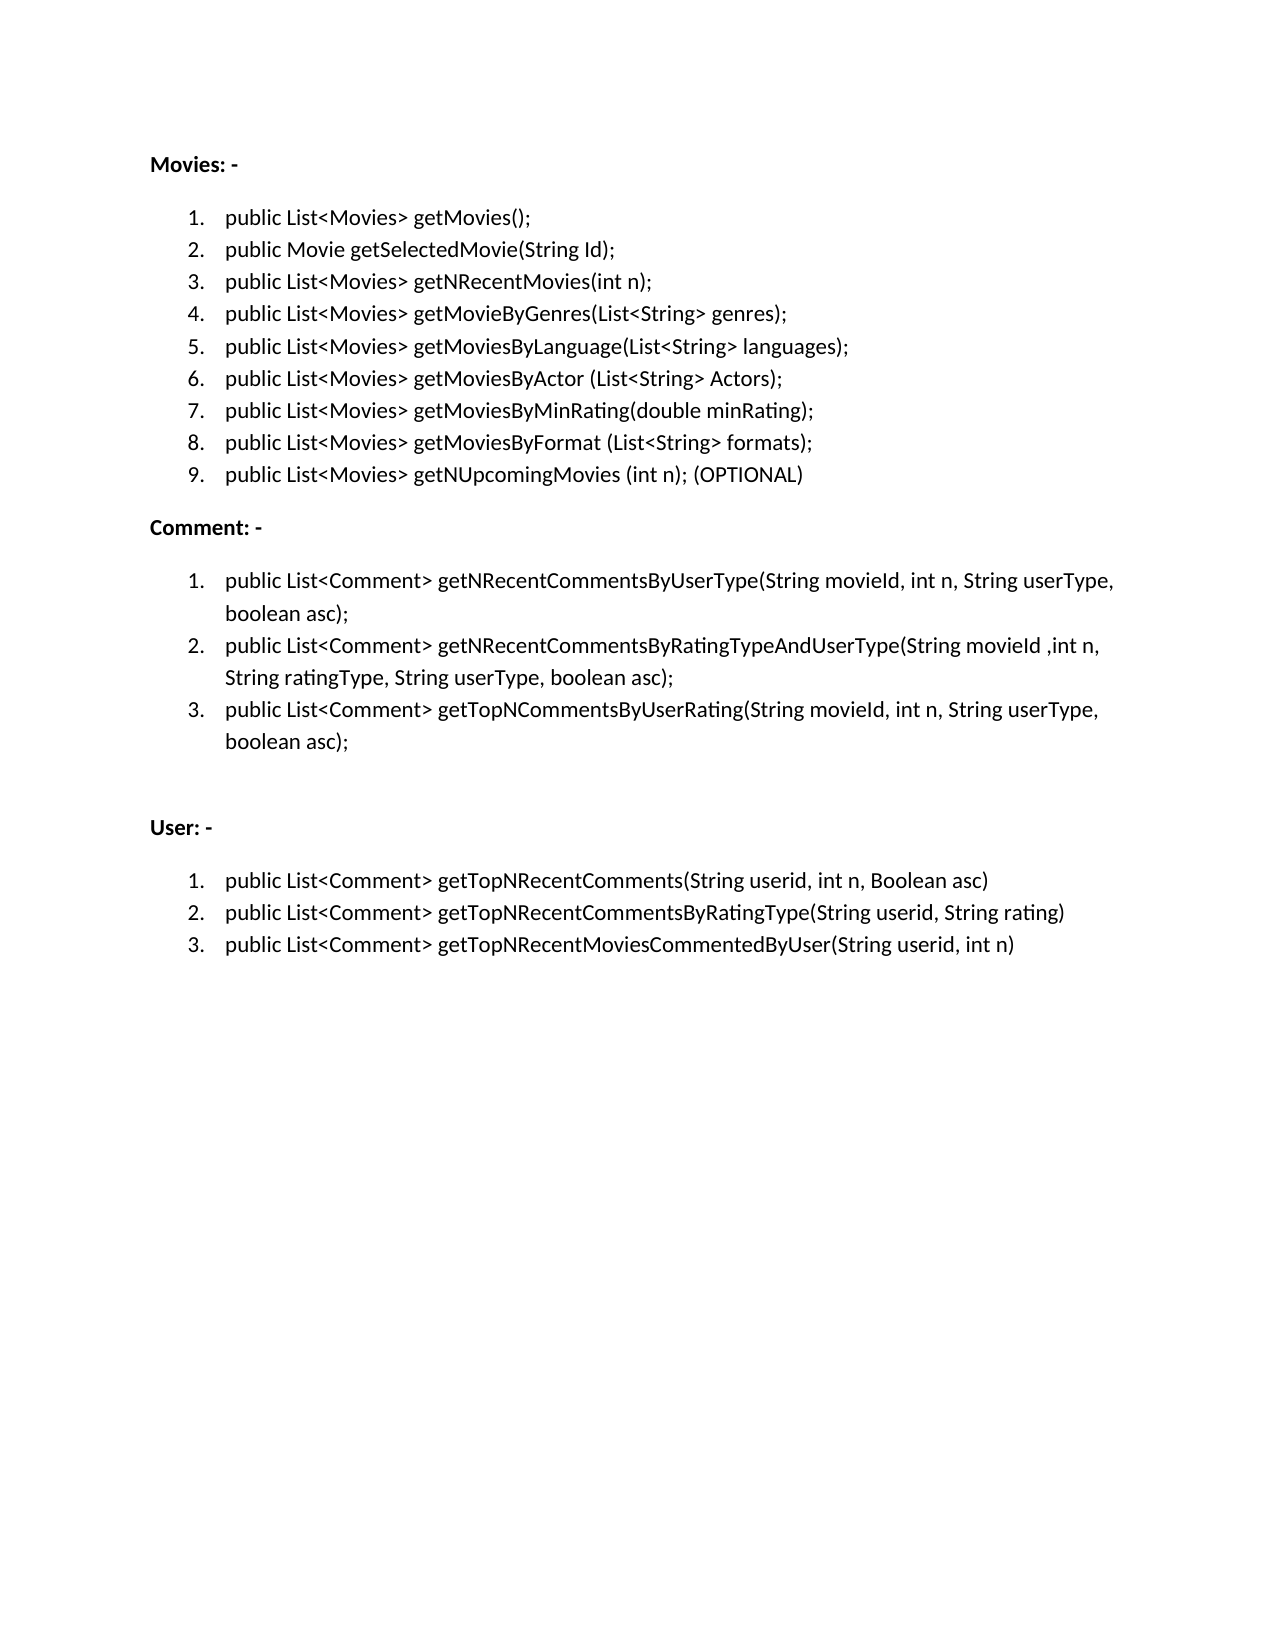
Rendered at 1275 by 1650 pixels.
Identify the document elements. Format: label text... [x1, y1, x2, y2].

list public List<Movies> getNRecentMovies(int n); [187, 267, 1125, 295]
list public List<Movies> getMovieByGenres(List<String> genres); [187, 299, 1125, 328]
list public List<Movies> getMoviesByLanguage(List<String> languages); [187, 332, 1125, 360]
text User: - [150, 813, 1125, 841]
list public List<Movies> getNUpcomingMovies (int n); (OPTIONAL) [187, 461, 1125, 488]
list public List<Movies> getMovies(); [187, 203, 1125, 231]
list public List<Comment> getNRecentCommentsByRatingTypeAndUserType(String movieId ,int n, String ratingType, String userType, boolean asc); [187, 631, 1125, 691]
list public List<Movies> getMoviesByActor (List<String> Actors); [187, 364, 1125, 392]
list public List<Movies> getMoviesByFormat (List<String> formats); [187, 428, 1125, 456]
list public List<Comment> getTopNRecentComments(String userid, int n, Boolean asc) [187, 866, 1125, 894]
list public List<Comment> getTopNRecentCommentsByRatingType(String userid, String rating) [187, 898, 1125, 926]
list public List<Comment> getTopNRecentMoviesCommentedByUser(String userid, int n) [187, 930, 1125, 958]
text Comment: - [150, 513, 1125, 542]
list public List<Comment> getTopNCommentsByUserRating(String movieId, int n, String userType, boolean asc); [187, 695, 1125, 756]
text Movies: - [150, 150, 1125, 178]
list public List<Movies> getMoviesByMinRating(double minRating); [187, 396, 1125, 424]
list public List<Comment> getNRecentCommentsByUserType(String movieId, int n, String userType, boolean asc); [187, 567, 1125, 627]
list public Movie getSelectedMovie(String Id); [187, 235, 1125, 263]
